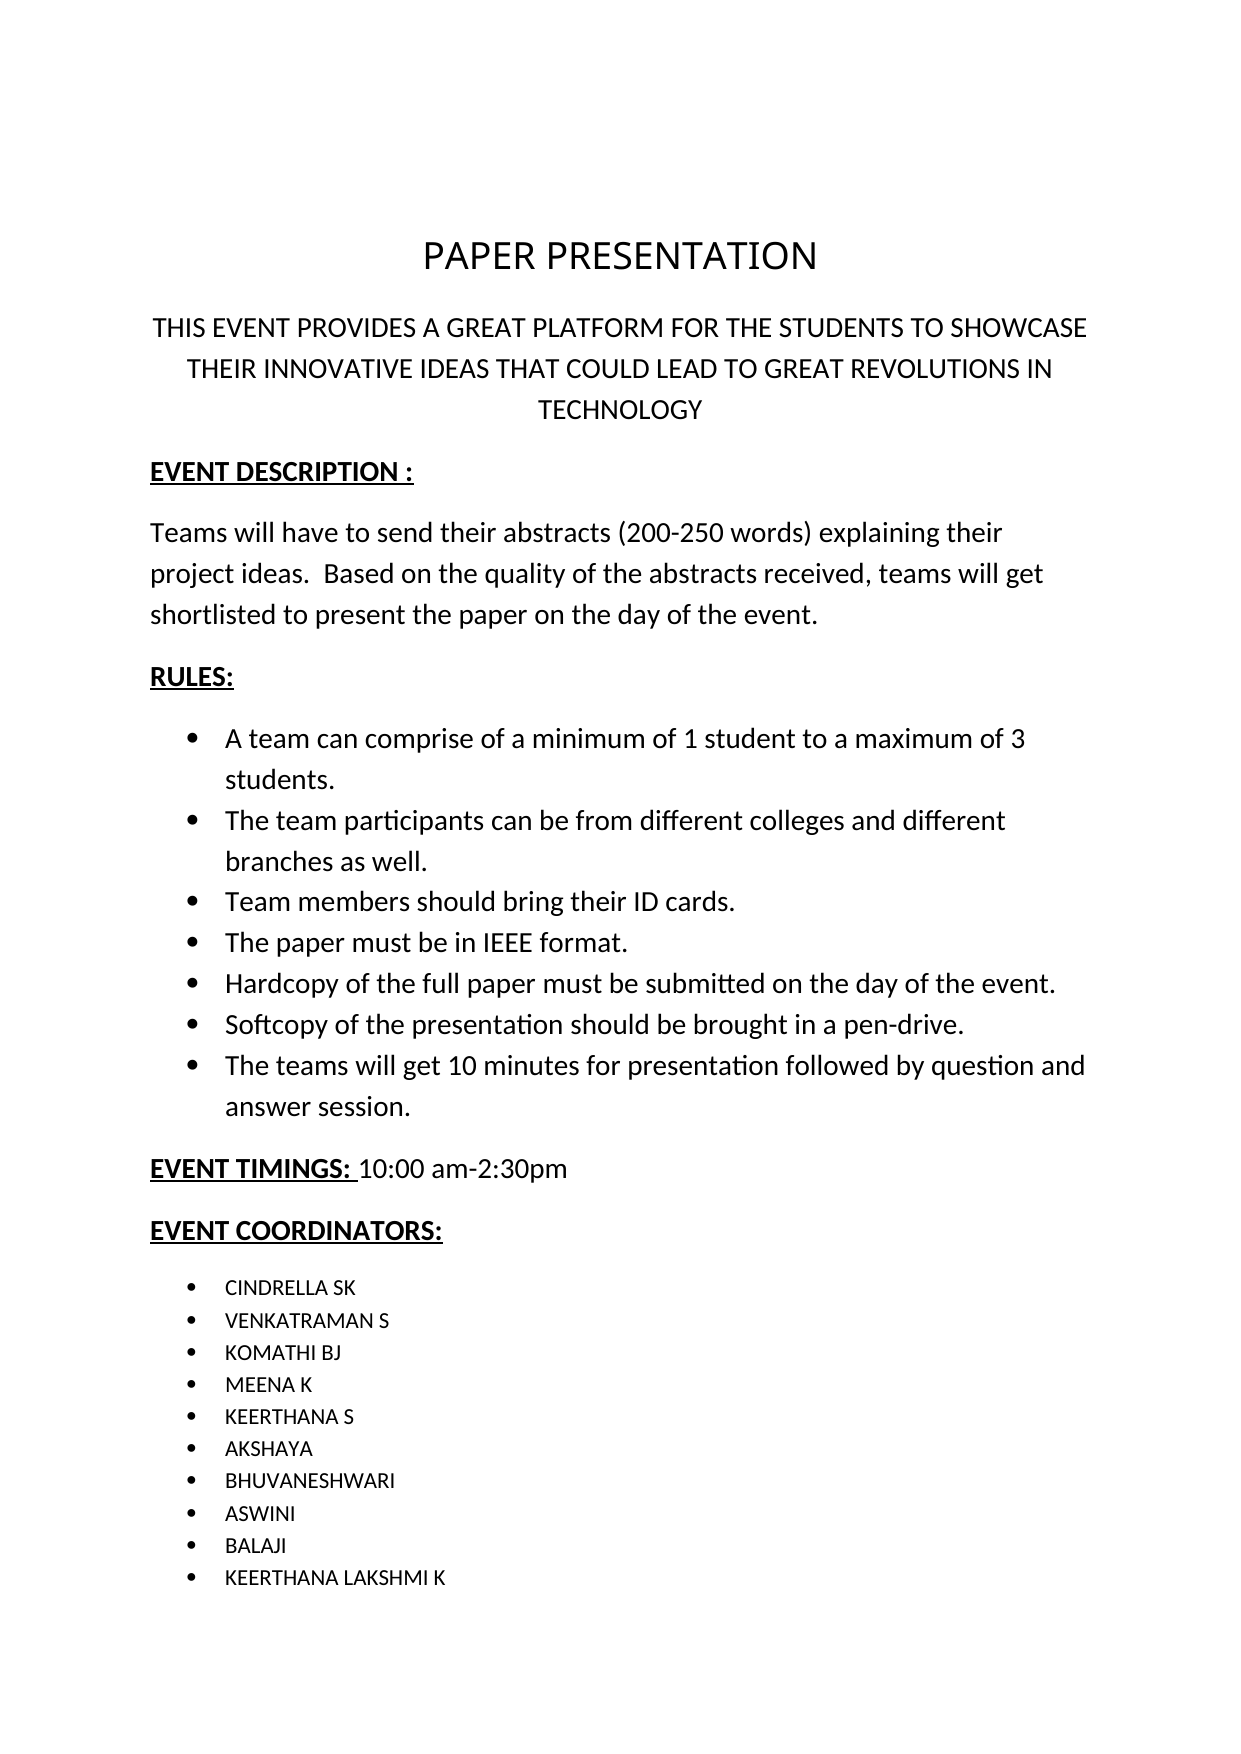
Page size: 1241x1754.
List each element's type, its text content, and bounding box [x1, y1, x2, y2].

list ASWINI [187, 1499, 1090, 1527]
list Hardcopy of the full paper must be submitted on the day of the event. [187, 965, 1090, 1001]
list Softcopy of the presentation should be brought in a pen-drive. [187, 1006, 1090, 1042]
text THIS EVENT PROVIDES A GREAT PLATFORM FOR THE STUDENTS TO SHOWCASE THEIR INNOVATIVE IDEAS THAT COULD LEAD TO GREAT REVOLUTIONS IN TECHNOLOGY [150, 309, 1090, 426]
list BALAJI [187, 1531, 1090, 1559]
list VENKATRAMAN S [187, 1306, 1090, 1334]
list MEENA K [187, 1370, 1090, 1398]
text EVENT COORDINATORS: [150, 1212, 1090, 1247]
list CINDRELLA SK [187, 1273, 1090, 1302]
text PAPER PRESENTATION [150, 229, 1090, 281]
list BHUVANESHWARI [187, 1467, 1090, 1495]
text EVENT TIMINGS: 10:00 am-2:30pm [150, 1150, 1090, 1186]
list Team members should bring their ID cards. [187, 883, 1090, 919]
list The teams will get 10 minutes for presentation followed by question and answer session. [187, 1047, 1090, 1124]
list KEERTHANA LAKSHMI K [187, 1563, 1090, 1591]
list KEERTHANA S [187, 1402, 1090, 1430]
list AKSHAYA [187, 1434, 1090, 1462]
text EVENT DESCRIPTION : [150, 453, 1090, 488]
list KOMATHI BJ [187, 1338, 1090, 1366]
list The team participants can be from different colleges and different branches as well. [187, 802, 1090, 878]
text RULES: [150, 658, 1090, 694]
list A team can comprise of a minimum of 1 student to a maximum of 3 students. [187, 720, 1090, 796]
list The paper must be in IEEE format. [187, 924, 1090, 960]
text Teams will have to send their abstracts (200-250 words) explaining their project ideas. Based on the quality of the abstracts received, teams will get shortlisted to present the paper on the day of the event. [150, 514, 1090, 632]
